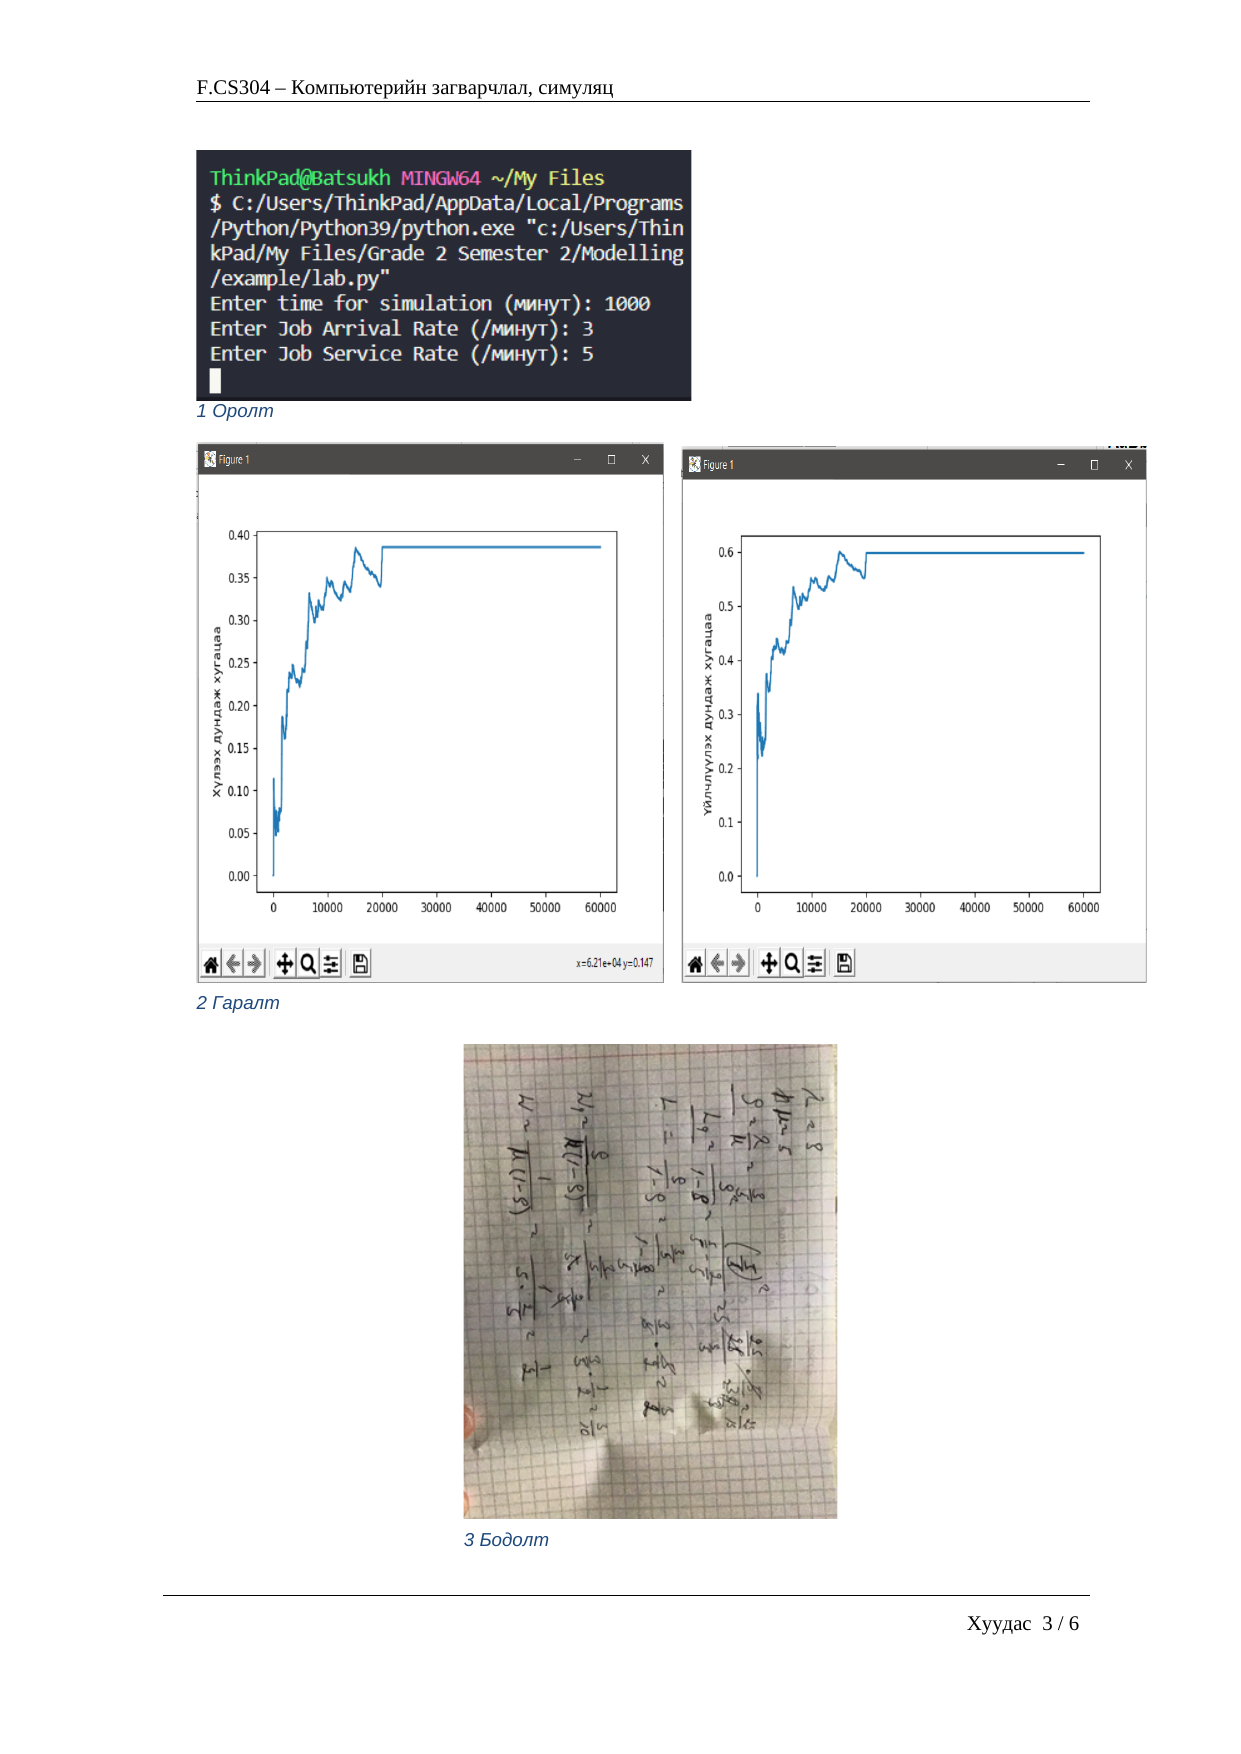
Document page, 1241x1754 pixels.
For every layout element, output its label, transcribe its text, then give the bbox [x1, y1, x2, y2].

picture [196, 442, 664, 983]
text 3 Оролт [196, 400, 1090, 422]
picture [196, 150, 692, 401]
picture [463, 1044, 838, 1519]
picture [681, 446, 1147, 983]
